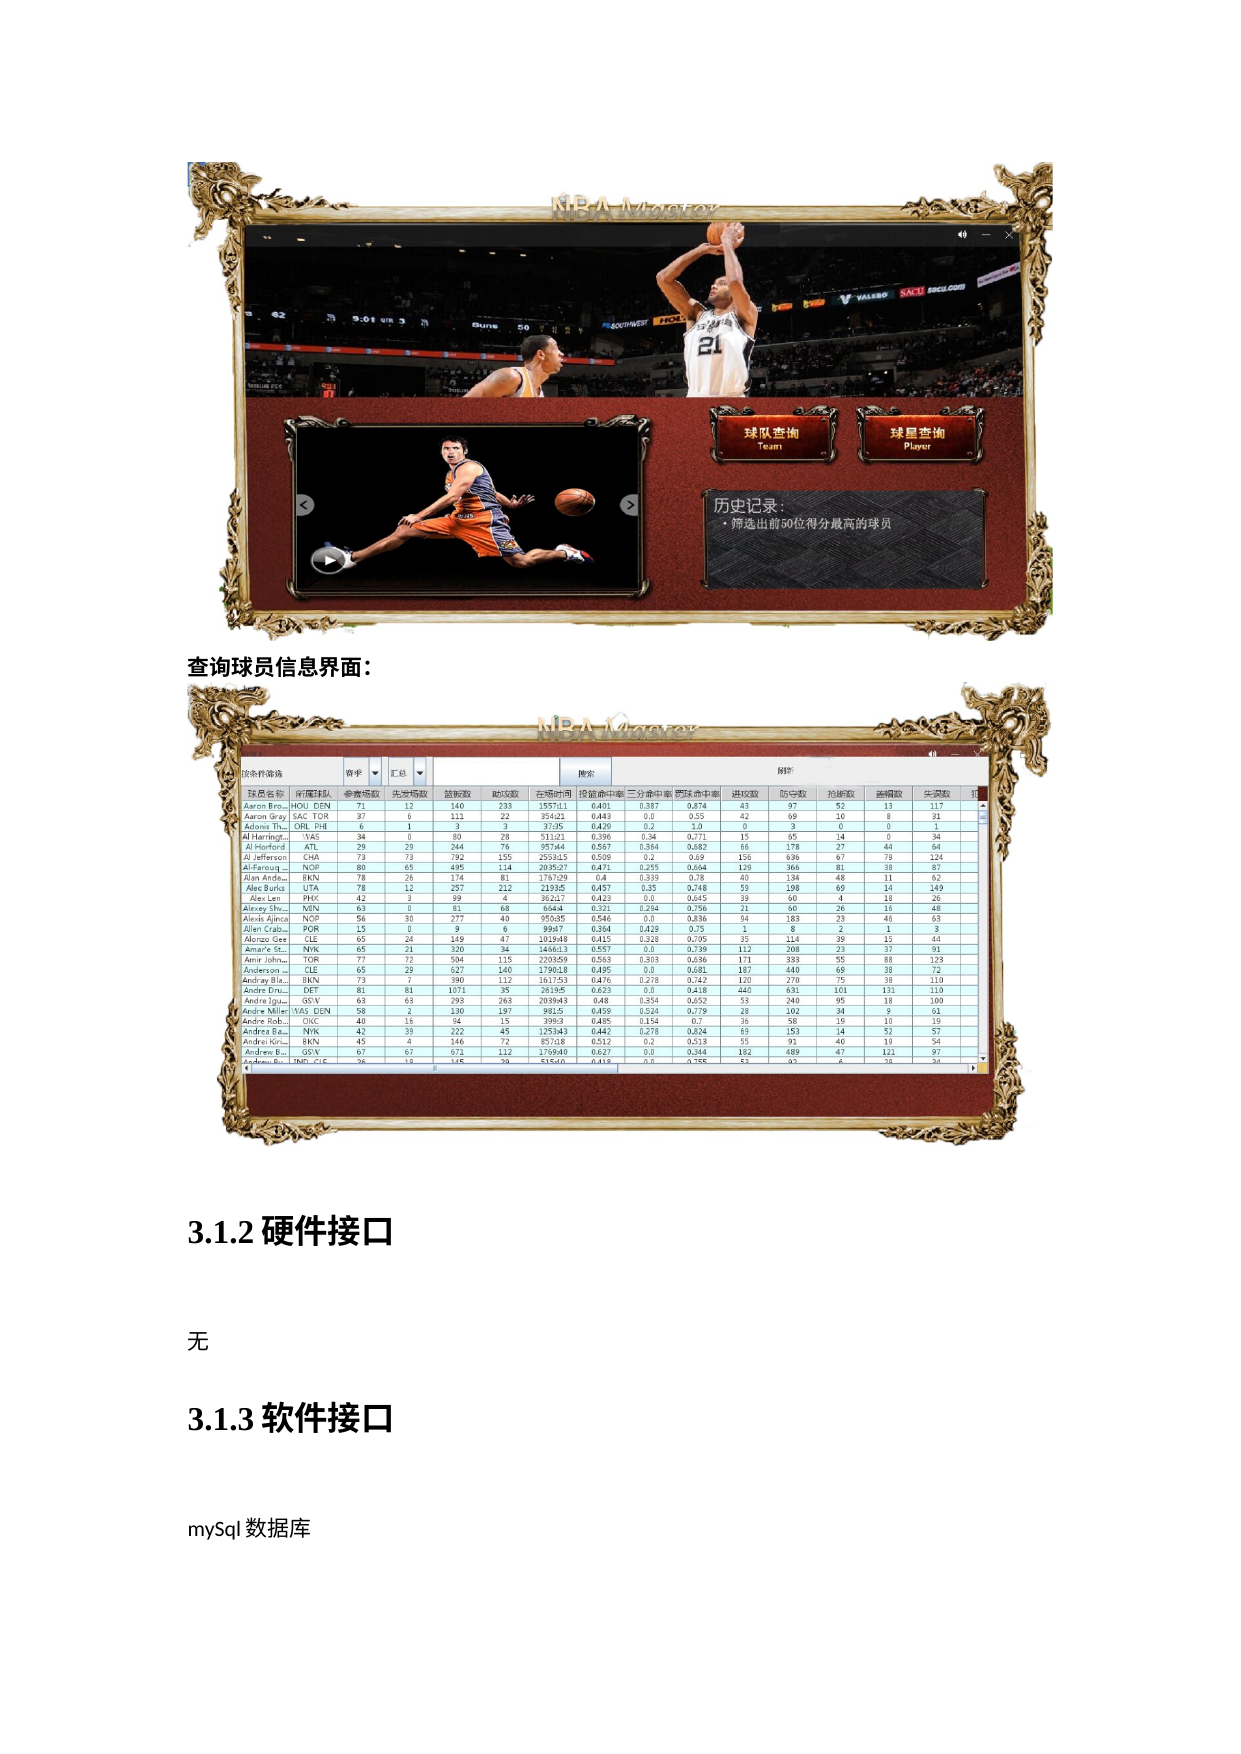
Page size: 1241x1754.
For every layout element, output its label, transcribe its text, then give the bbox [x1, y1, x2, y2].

picture [187, 162, 1053, 641]
subtitle 3.1.3软件接口 [187, 1383, 1053, 1448]
text 查询球员信息界面： [187, 649, 1053, 682]
picture [187, 682, 1053, 1151]
text mySql数据库 [187, 1511, 1053, 1543]
subtitle 3.1.2硬件接口 [187, 1197, 1053, 1262]
text 无 [187, 1324, 1053, 1356]
